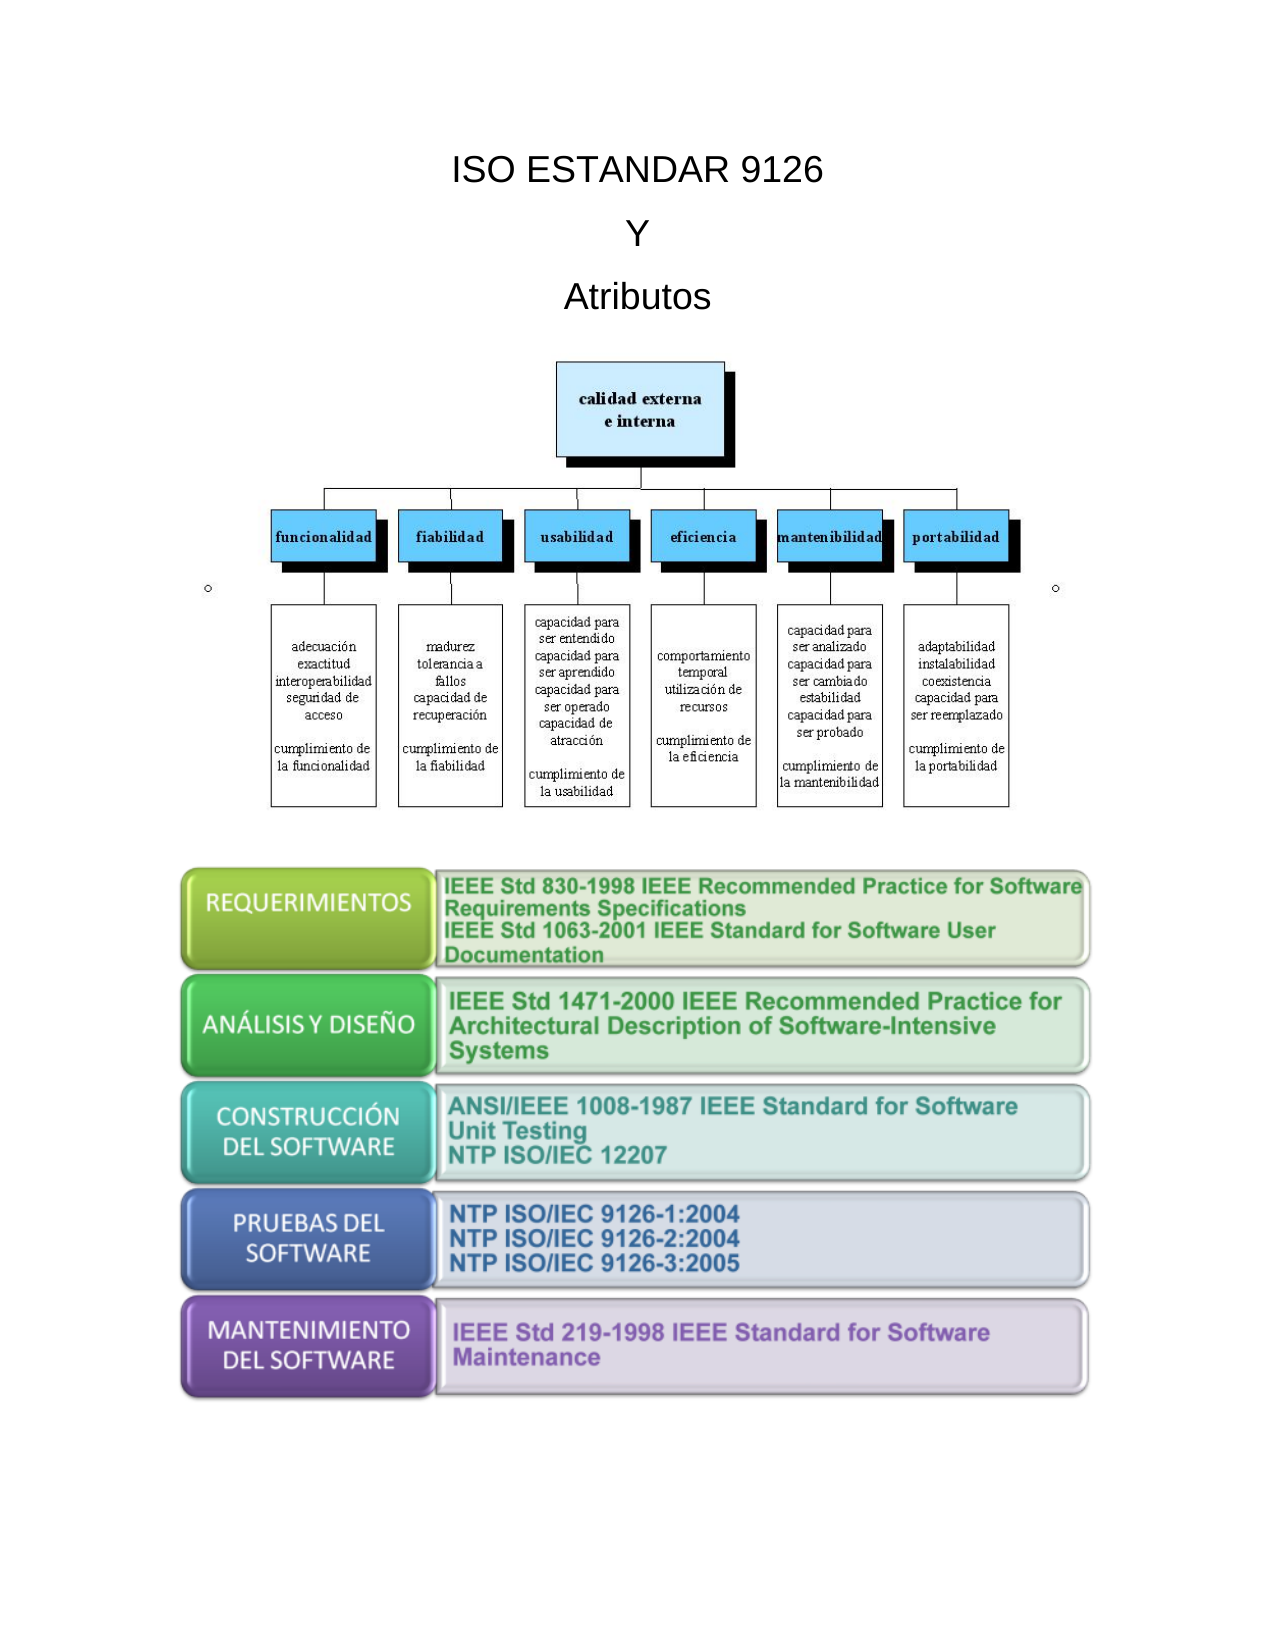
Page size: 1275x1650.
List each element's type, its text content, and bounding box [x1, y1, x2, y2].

picture [177, 863, 1098, 1404]
text Atributos [177, 274, 1098, 317]
text Y [177, 211, 1098, 254]
picture [177, 337, 1098, 845]
text ISO ESTANDAR 9126 [177, 148, 1098, 191]
